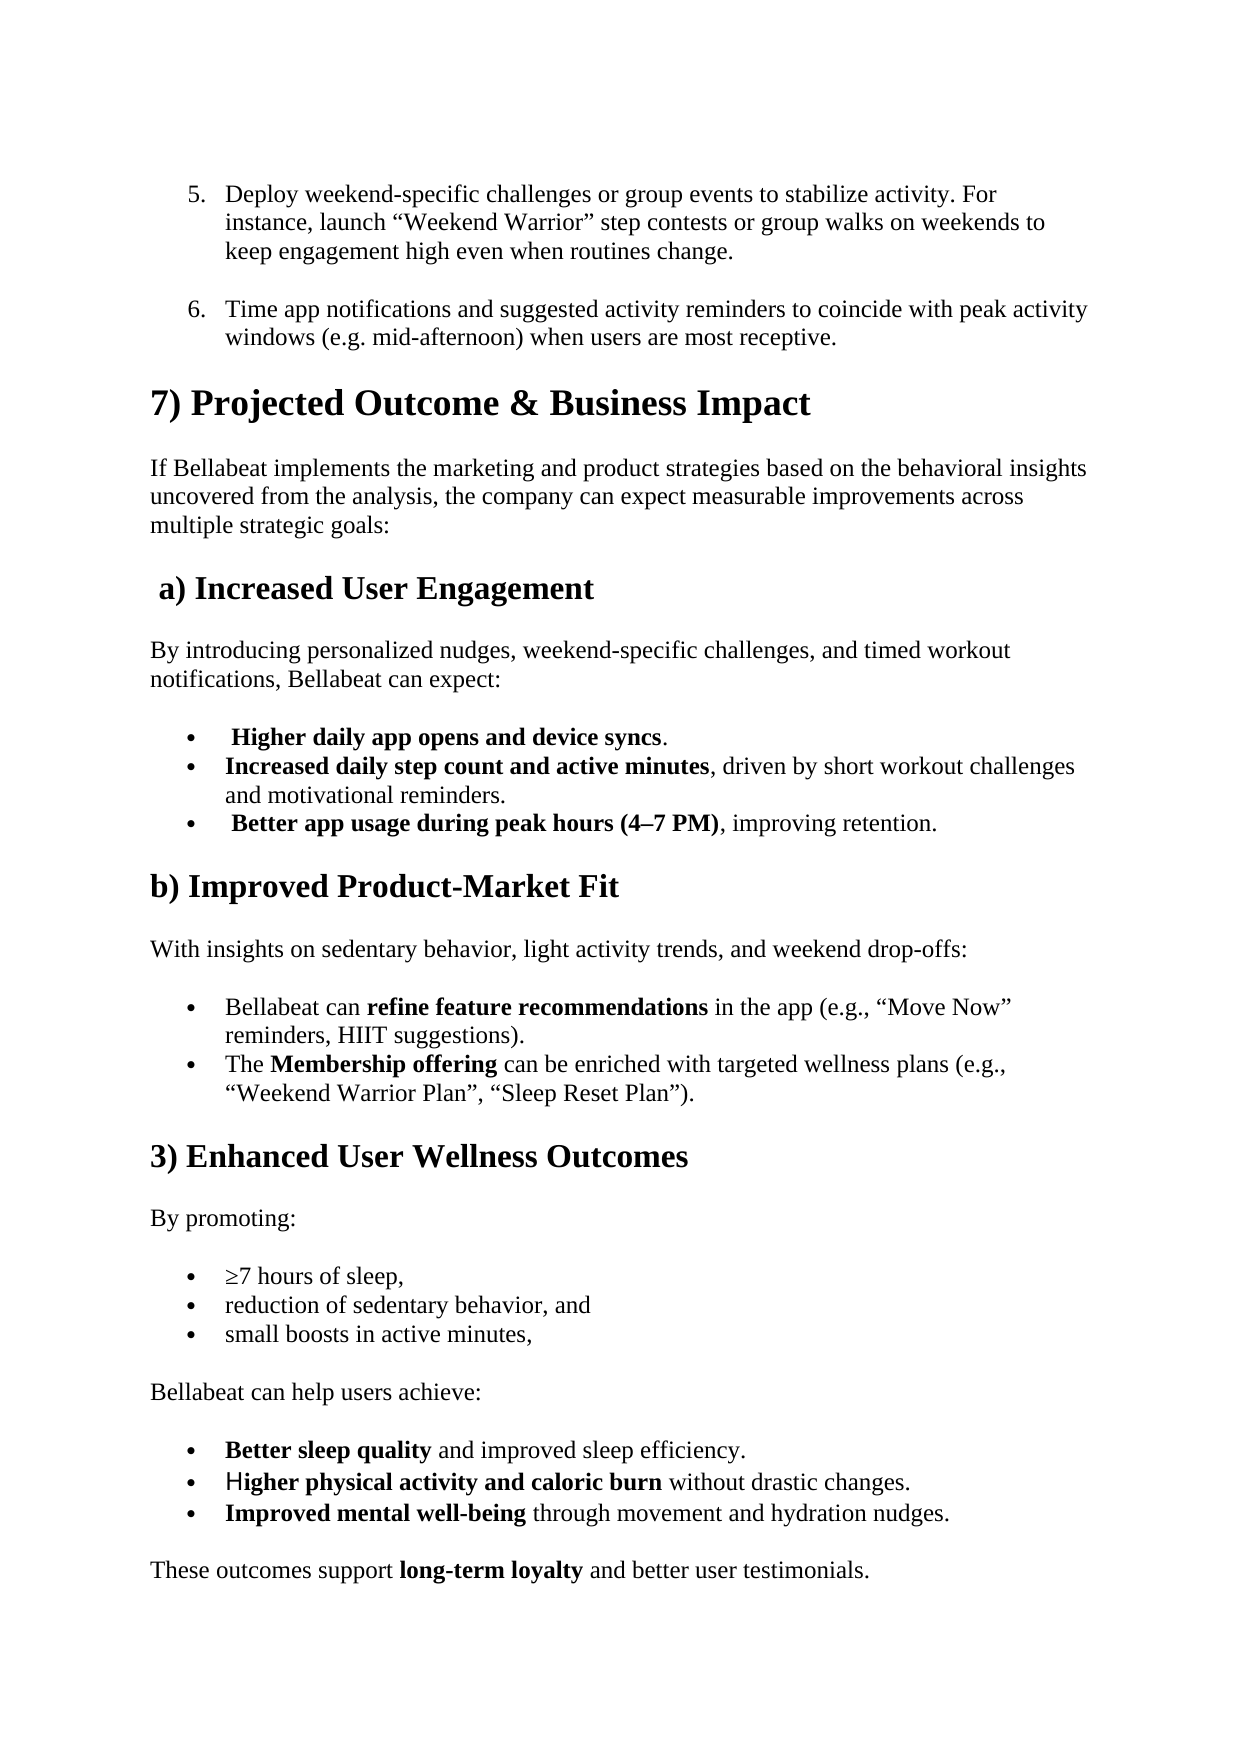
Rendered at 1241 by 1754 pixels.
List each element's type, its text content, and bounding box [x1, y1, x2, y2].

list ≥7 hours of sleep, [187, 1261, 1090, 1290]
text a) Increased User Engagement [150, 568, 1090, 606]
text With insights on sedentary behavior, light activity trends, and weekend drop-offs: [150, 934, 1090, 963]
list small boosts in active minutes, [187, 1319, 1090, 1348]
list Improved mental well-being through movement and hydration nudges. [187, 1498, 1090, 1526]
text If Bellabeat implements the marketing and product strategies based on the behavioral insights uncovered from the analysis, the company can expect measurable improvements across multiple strategic goals: [150, 453, 1090, 539]
text These outcomes support long-term loyalty and better user testimonials. [150, 1556, 1090, 1584]
text Bellabeat can help users achieve: [150, 1377, 1090, 1406]
text b) Improved Product-Market Fit [150, 866, 1090, 905]
list Higher physical activity and caloric burn without drastic changes. [187, 1463, 1090, 1498]
list Bellabeat can refine feature recommendations in the app (e.g., “Move Now” reminders, HIIT suggestions). [187, 992, 1090, 1049]
list Higher daily app opens and device syncs. [187, 722, 1090, 751]
list Increased daily step count and active minutes, driven by short workout challenges and motivational reminders. [187, 751, 1090, 808]
list Time app notifications and suggested activity reminders to coincide with peak activity windows (e.g. mid-afternoon) when users are most receptive. [187, 294, 1090, 351]
list Deploy weekend-specific challenges or group events to stabilize activity. For instance, launch “Weekend Warrior” step contests or group walks on weekends to keep engagement high even when routines change. [187, 179, 1090, 265]
text By introducing personalized nudges, weekend-specific challenges, and timed workout notifications, Bellabeat can expect: [150, 636, 1090, 693]
list reduction of sedentary behavior, and [187, 1290, 1090, 1319]
list Better app usage during peak hours (4–7 PM), improving retention. [187, 808, 1090, 837]
list Better sleep quality and improved sleep efficiency. [187, 1435, 1090, 1463]
text 7) Projected Outcome & Business Impact [150, 380, 1090, 423]
text 3) Enhanced User Wellness Outcomes [150, 1136, 1090, 1174]
list The Membership offering can be enriched with targeted wellness plans (e.g., “Weekend Warrior Plan”, “Sleep Reset Plan”). [187, 1049, 1090, 1107]
text By promoting: [150, 1203, 1090, 1232]
